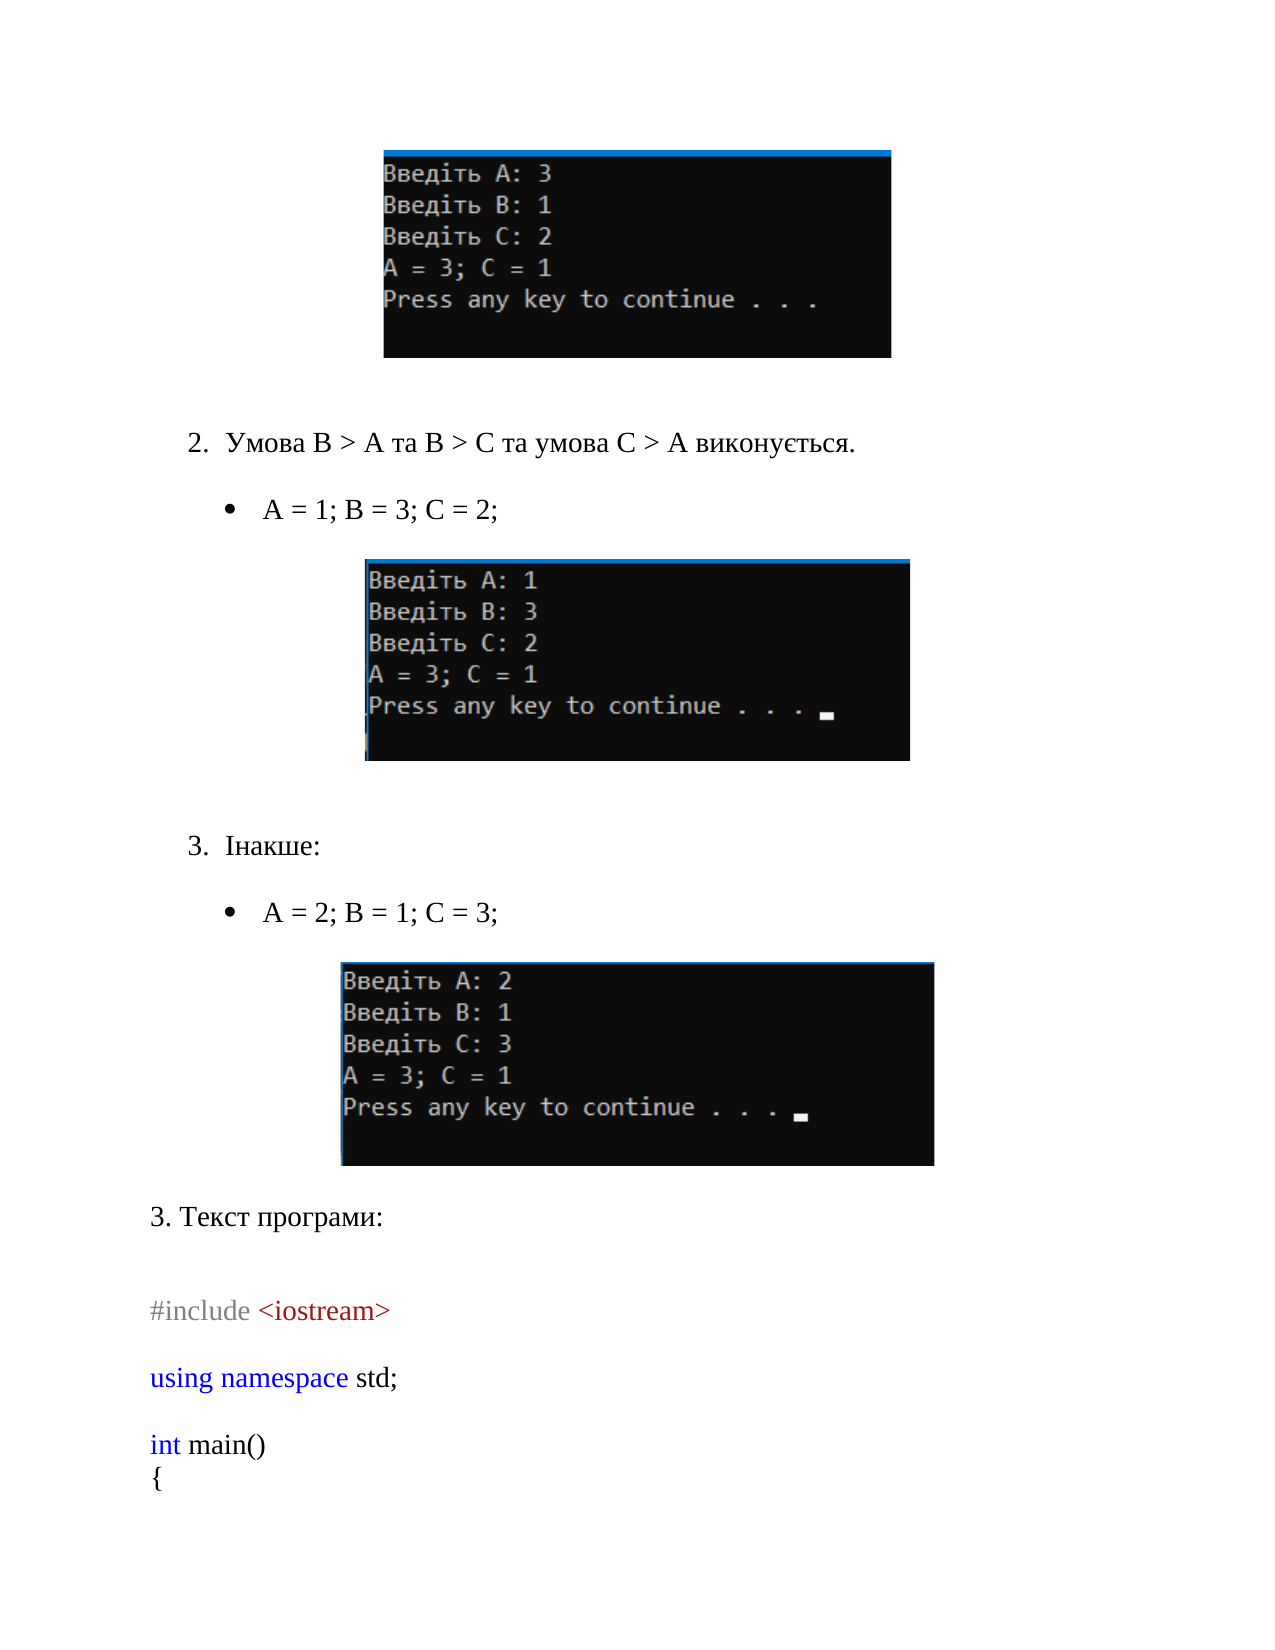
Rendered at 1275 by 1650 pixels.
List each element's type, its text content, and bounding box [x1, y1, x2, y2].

picture [340, 962, 935, 1166]
list A = 2; B = 1; C = 3; [225, 895, 1125, 928]
text using namespace std; [150, 1360, 1125, 1393]
list Інакше: [187, 828, 1125, 861]
picture [383, 150, 892, 358]
list A = 1; B = 3; C = 2; [225, 492, 1125, 526]
text #include <iostream> [150, 1293, 1125, 1326]
list Умова B > A та B > C та умова C > A виконується. [187, 425, 1125, 458]
text int main() [150, 1427, 1125, 1461]
picture [364, 559, 911, 761]
text { [150, 1461, 1125, 1494]
text 3. Текст програми: [150, 1199, 1125, 1232]
